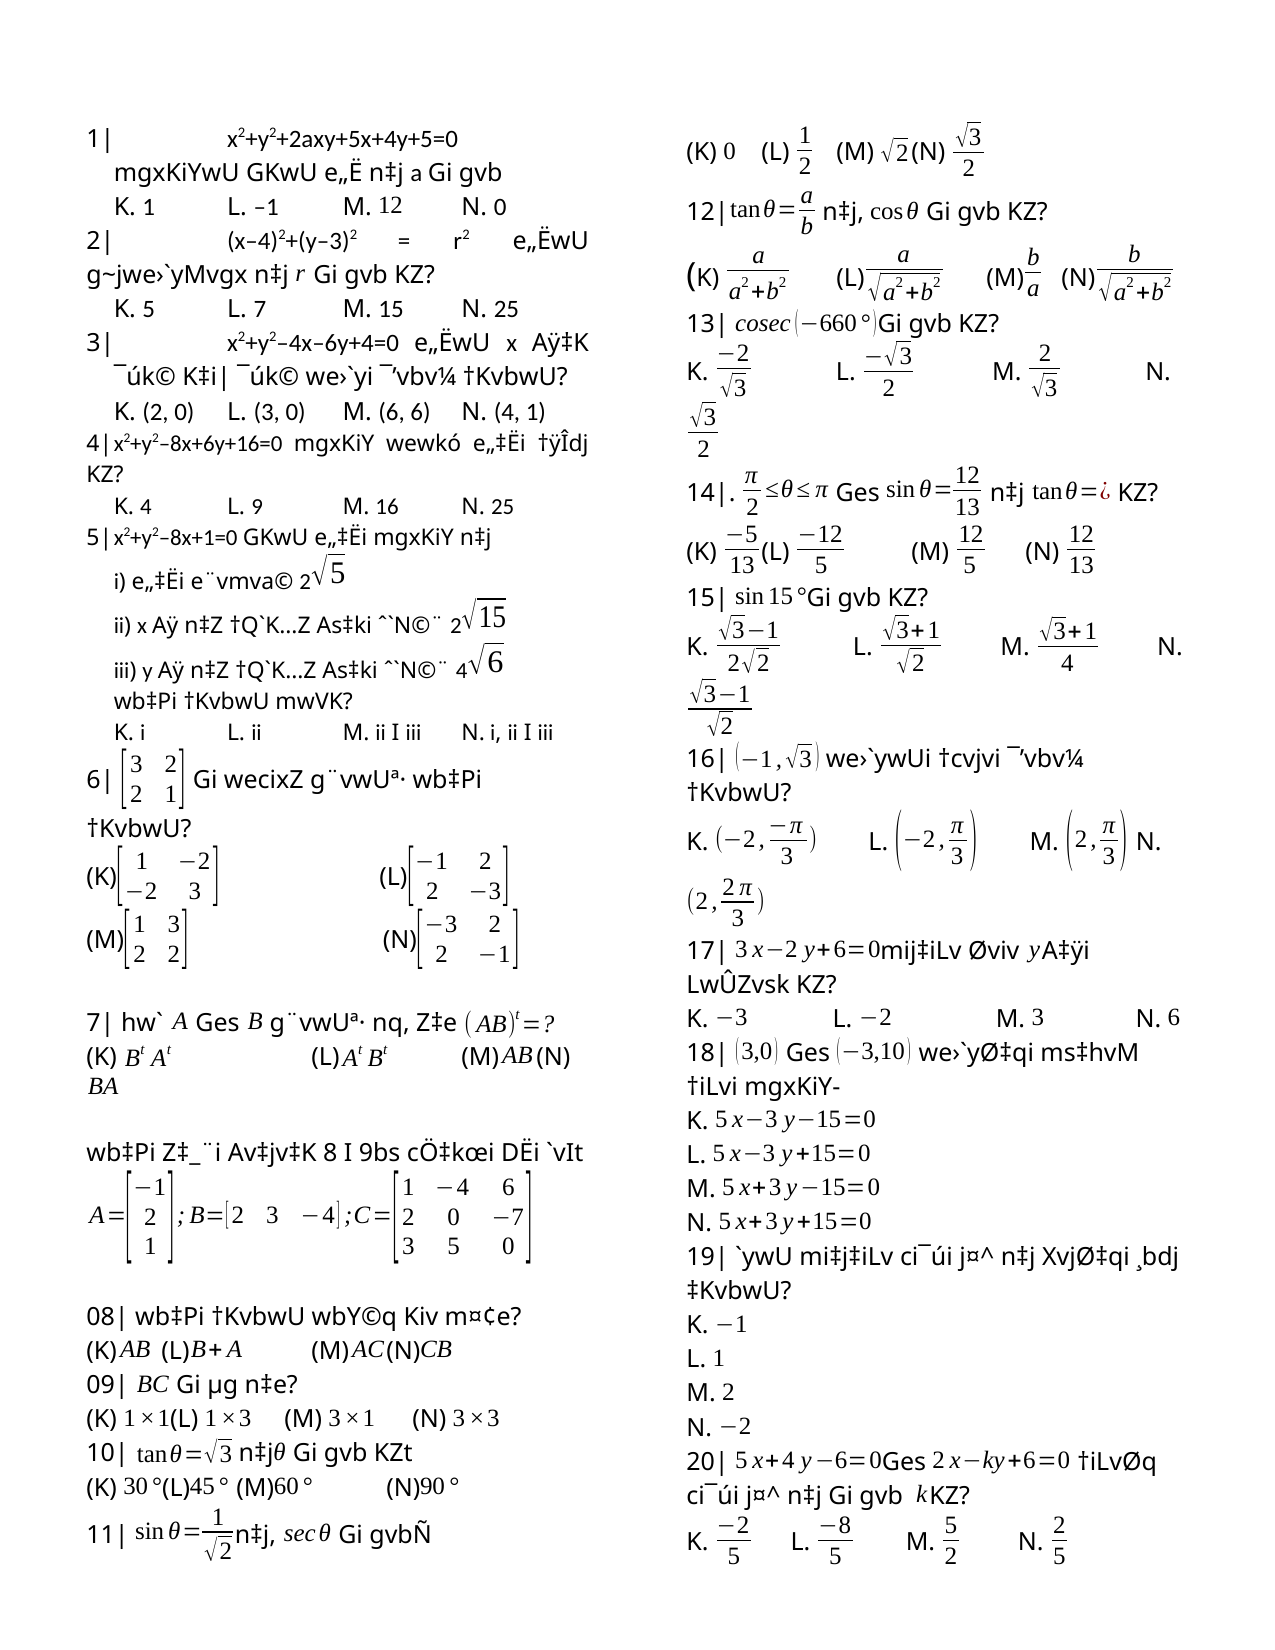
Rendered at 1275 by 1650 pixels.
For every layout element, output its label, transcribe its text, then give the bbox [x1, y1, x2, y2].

table_cell 18| Ges we›`yØ‡qi ms‡hvM †iLvi mgxKiY- K. L. M. N. [675, 1035, 1200, 1239]
table_cell 11| n‡j, Gi gvbÑ (K) (L) (M) (N) [75, 1503, 600, 1564]
table_cell 11| n‡j, Gi gvbÑ (K) (L) (M) (N) [675, 121, 1200, 182]
table_cell 5| x2+y2–8x+1=0 GKwU e„‡Ëi mgxKiY n‡j i) e„‡Ëi e¨vmva© 2 ii) x Aÿ n‡Z †Q`K…Z As‡ki ˆ`N©¨ 2 iii) y Aÿ n‡Z †Q`K…Z As‡ki ˆ`N©¨ 4 wb‡Pi †KvbwU mwVK? K. i L. ii M. ii I iii N. i, ii I iii [75, 521, 600, 747]
table_cell 3| x2+y2–4x–6y+4=0 e„ËwU x Aÿ‡K ¯úk© K‡i| ¯úk© we›`yi ¯’vbv¼ †KvbwU? K. (2, 0) L. (3, 0) M. (6, 6) N. (4, 1) [75, 325, 600, 427]
table_cell 6| Gi wecixZ g¨vwUª· wb‡Pi †KvbwU? (K) (L) (M) (N) [75, 748, 600, 1005]
table_cell 4| x2+y2–8x+6y+16=0 mgxKiY wewkó e„‡Ëi †ÿÎdj KZ? K. 4 L. 9 M. 16 N. 25 [75, 427, 600, 521]
table_cell 17| mij‡iLv Øviv A‡ÿi LwÛZvsk KZ? K. L. M. N. [675, 932, 1200, 1034]
table_cell 13| Gi gvb KZ? K. L. M. N. [675, 306, 1200, 462]
table_cell 2| (x–4)2+(y–3)2 = r2 e„ËwU g~jwe›`yMvgx n‡j Gi gvb KZ? K. 5 L. 7 M. 15 N. 25 [75, 223, 600, 325]
table_cell 10| n‡j Gi gvb KZt (K) (L) (M) (N) [75, 1435, 600, 1503]
table_cell 12| n‡j, Gi gvb KZ? (K) (L) (M) (N) [675, 182, 1200, 306]
table_cell 7| hw` Ges g¨vwUª· nq, Z‡e (K) (L) (M) (N) [75, 1005, 600, 1135]
table_cell 08| wb‡Pi †KvbwU wbY©q Kiv m¤¢e? (K) (L) (M) (N) [75, 1299, 600, 1367]
table_cell 16| we›`ywUi †cvjvi ¯’vbv¼ †KvbwU? K. L. M. N. [675, 740, 1200, 932]
table_cell 14|. Ges n‡j KZ? (K) (L) (M) (N) [675, 462, 1200, 580]
table_cell 15| Gi gvb KZ? K. L. M. N. [675, 580, 1200, 740]
table_cell 09| Gi µg n‡e? (K) (L) (M) (N) [75, 1367, 600, 1435]
table_cell wb‡Pi Z‡_¨i Av‡jv‡K 8 I 9bs cÖ‡kœi DËi `vIt [75, 1135, 600, 1299]
table_cell 19| `ywU mi‡j‡iLv ci¯úi j¤^ n‡j XvjØ‡qi ¸bdj ‡KvbwU? K. L. M. N. [675, 1239, 1200, 1443]
table_header 1| x2+y2+2axy+5x+4y+5=0 mgxKiYwU GKwU e„Ë n‡j a Gi gvb K. 1 L. –1 M. N. 0 [75, 121, 600, 223]
table_cell 20| Ges †iLvØq ci¯úi j¤^ n‡j Gi gvb KZ? K. L. M. N. [675, 1443, 1200, 1570]
